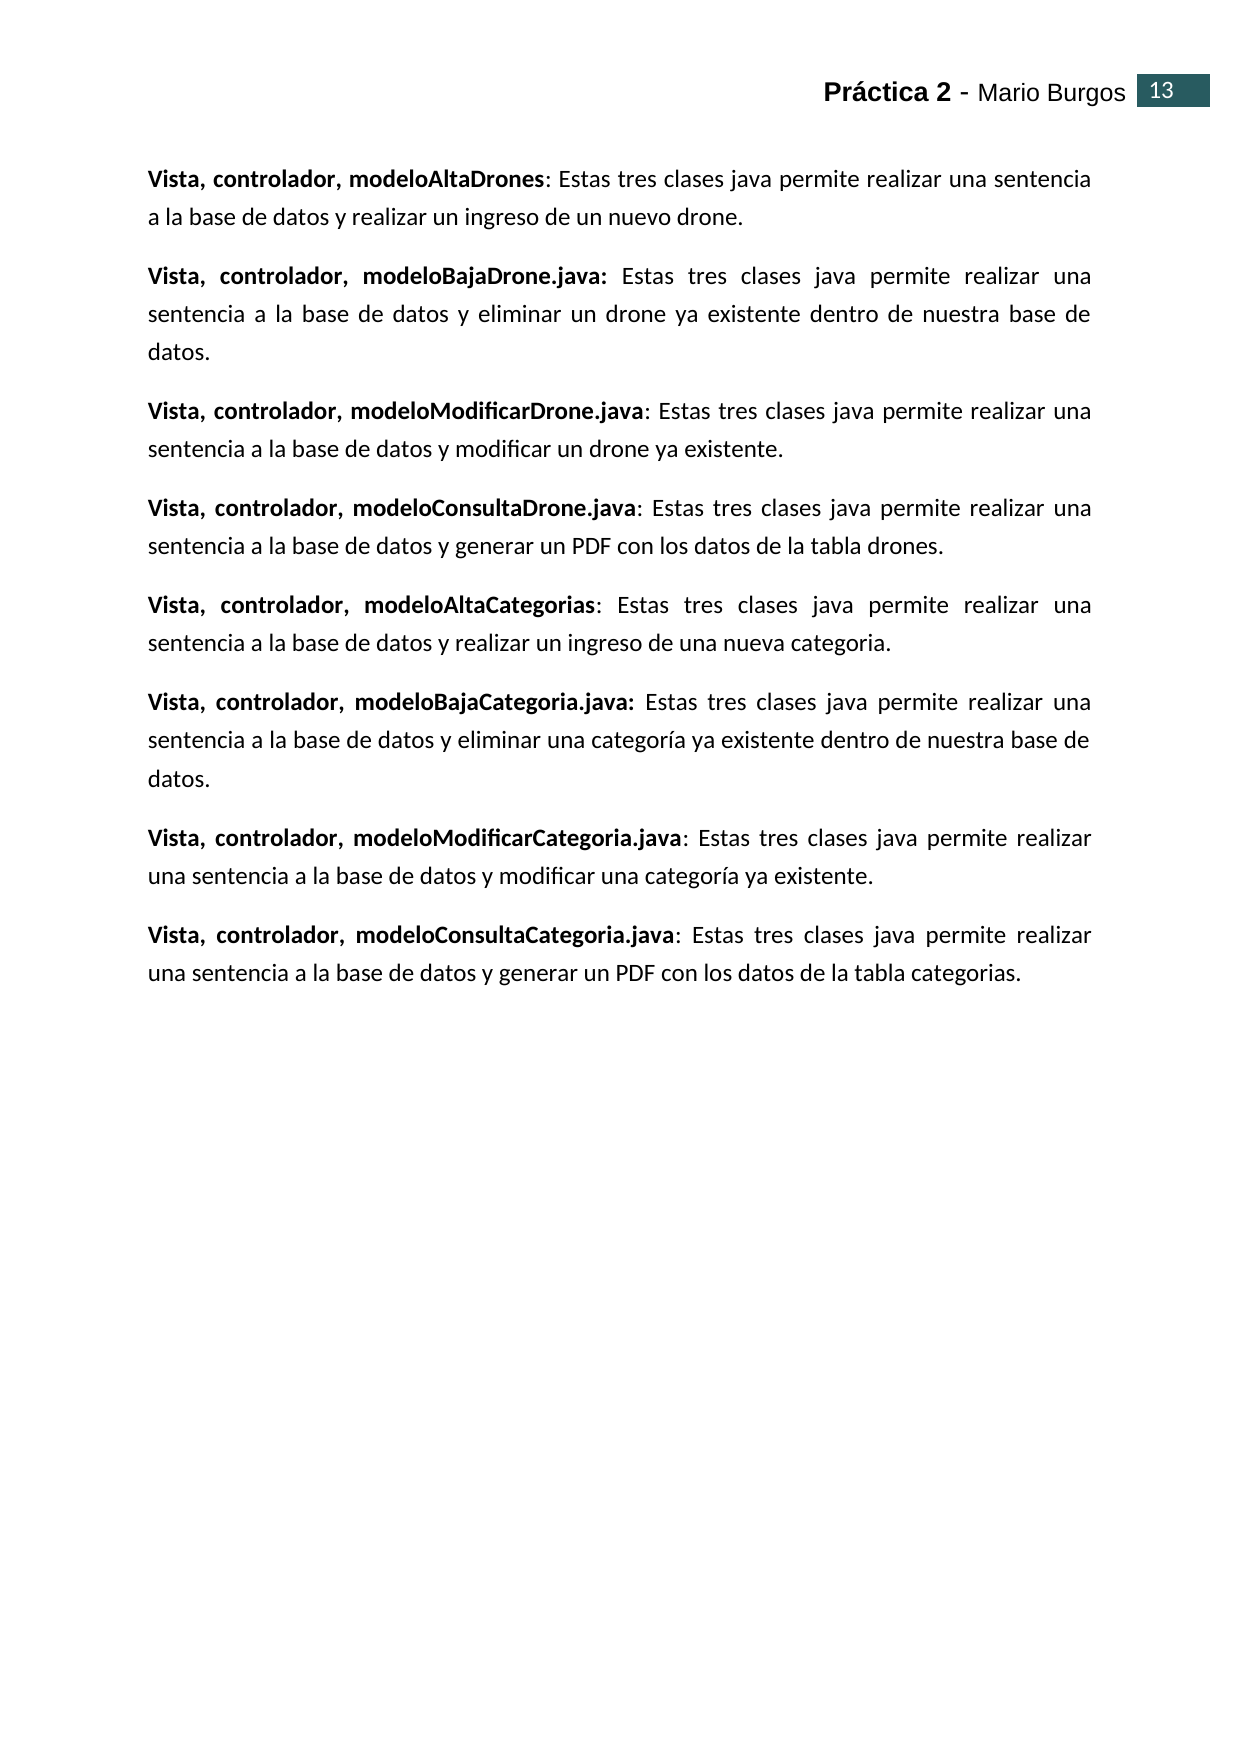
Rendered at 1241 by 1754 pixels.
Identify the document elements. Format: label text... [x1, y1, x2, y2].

text Vista, controlador, modeloAltaDrones: Estas tres clases java permite realizar una sentencia a la base de datos y realizar un ingreso de un nuevo drone. [148, 163, 1092, 232]
text Vista, controlador, modeloAltaCategorias: Estas tres clases java permite realizar una sentencia a la base de datos y realizar un ingreso de una nueva categoria. [148, 589, 1092, 658]
text Vista, controlador, modeloBajaDrone.java: Estas tres clases java permite realizar una sentencia a la base de datos y eliminar un drone ya existente dentro de nuestra base de datos. [148, 260, 1092, 367]
text Vista, controlador, modeloConsultaCategoria.java: Estas tres clases java permite realizar una sentencia a la base de datos y generar un PDF con los datos de la tabla categorias. [148, 919, 1092, 987]
text Vista, controlador, modeloBajaCategoria.java: Estas tres clases java permite realizar una sentencia a la base de datos y eliminar una categoría ya existente dentro de nuestra base de datos. [148, 686, 1092, 793]
text Vista, controlador, modeloModificarDrone.java: Estas tres clases java permite realizar una sentencia a la base de datos y modificar un drone ya existente. [148, 395, 1092, 464]
text Vista, controlador, modeloConsultaDrone.java: Estas tres clases java permite realizar una sentencia a la base de datos y generar un PDF con los datos de la tabla drones. [148, 492, 1092, 561]
text Vista, controlador, modeloModificarCategoria.java: Estas tres clases java permite realizar una sentencia a la base de datos y modificar una categoría ya existente. [148, 822, 1092, 890]
